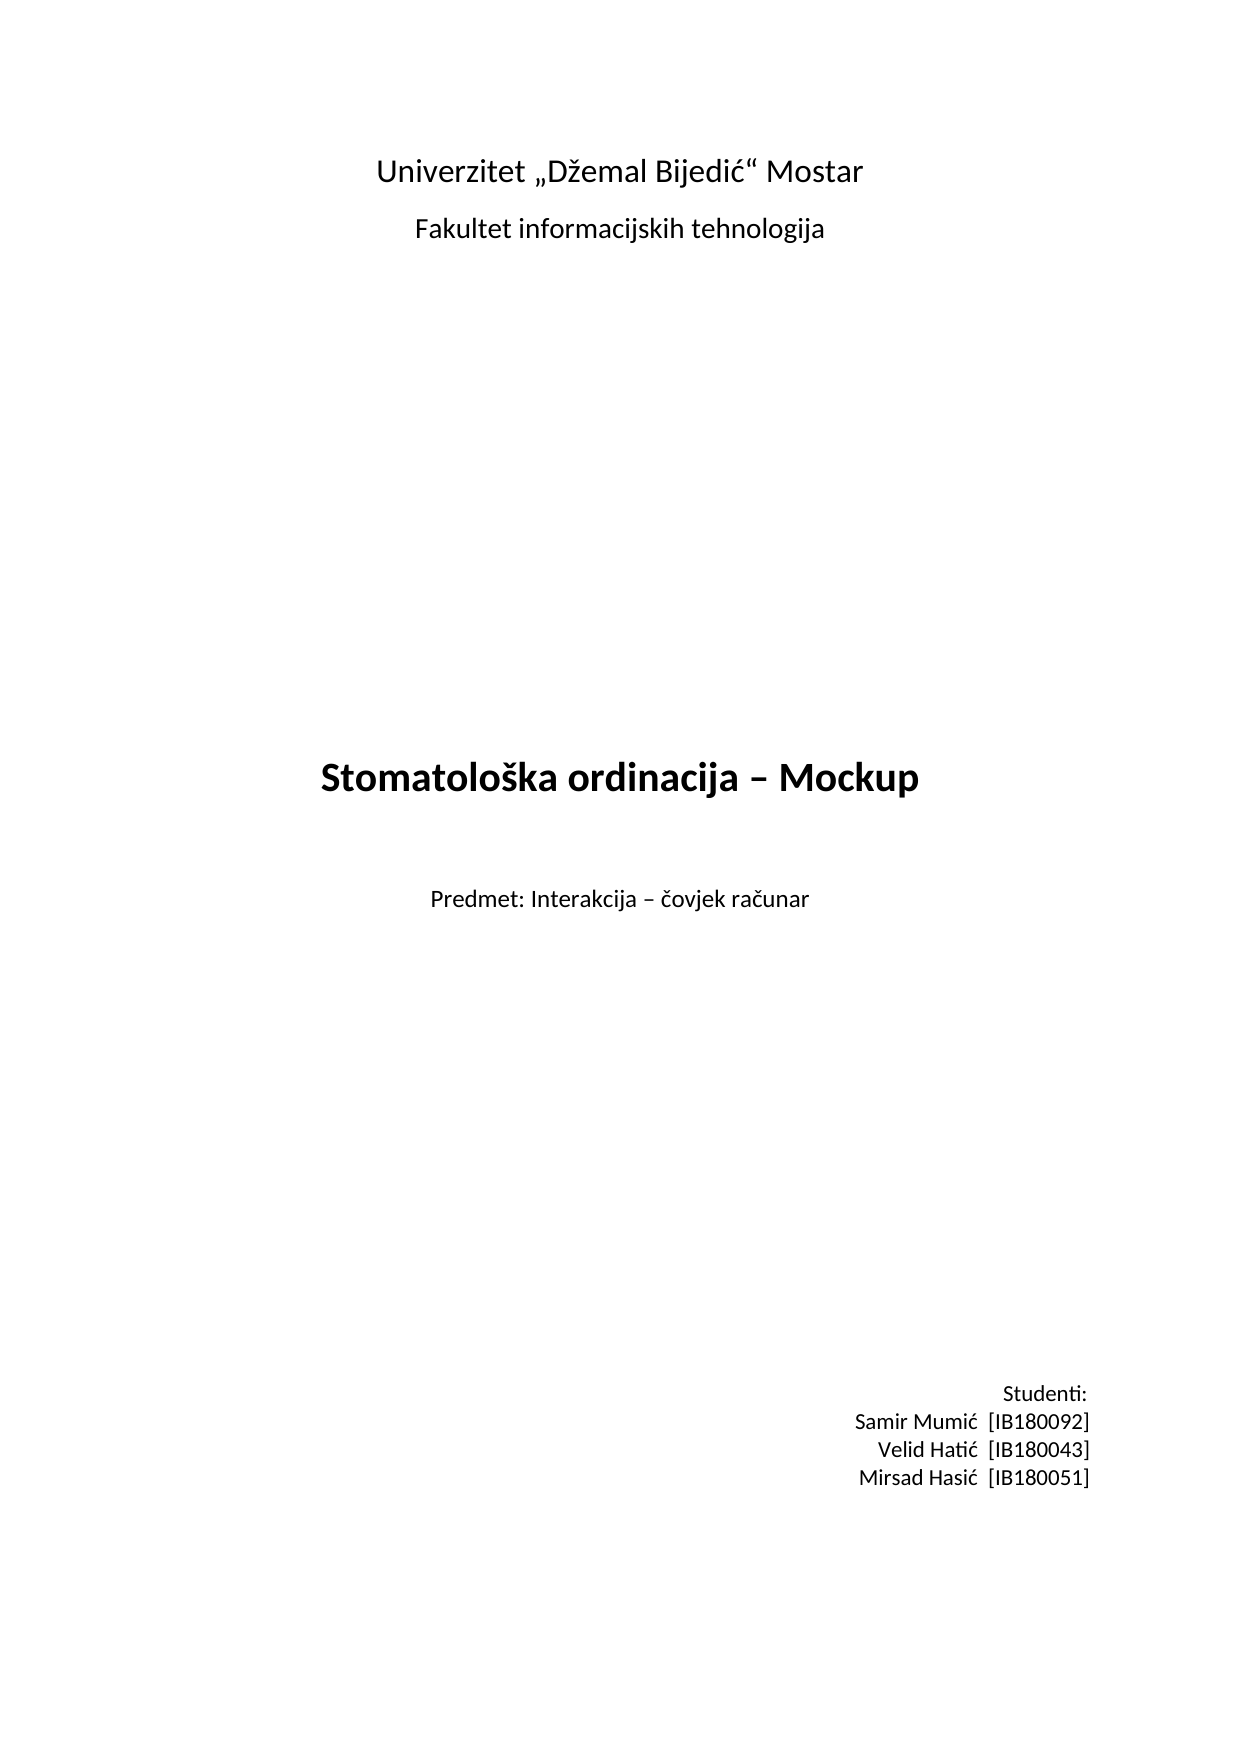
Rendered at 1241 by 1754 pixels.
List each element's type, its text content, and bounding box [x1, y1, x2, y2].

text Velid Hatić [IB180043] [150, 1435, 1090, 1463]
text Predmet: Interakcija – čovjek računar [150, 883, 1090, 913]
text Samir Mumić [IB180092] [150, 1407, 1090, 1435]
text Mirsad Hasić [IB180051] [150, 1463, 1090, 1491]
text Fakultet informacijskih tehnologija [150, 211, 1090, 246]
text Univerzitet „Džemal Bijedić“ Mostar [150, 150, 1090, 191]
text Stomatološka ordinacija – Mockup [150, 751, 1090, 802]
text Studenti: [150, 1379, 1090, 1407]
